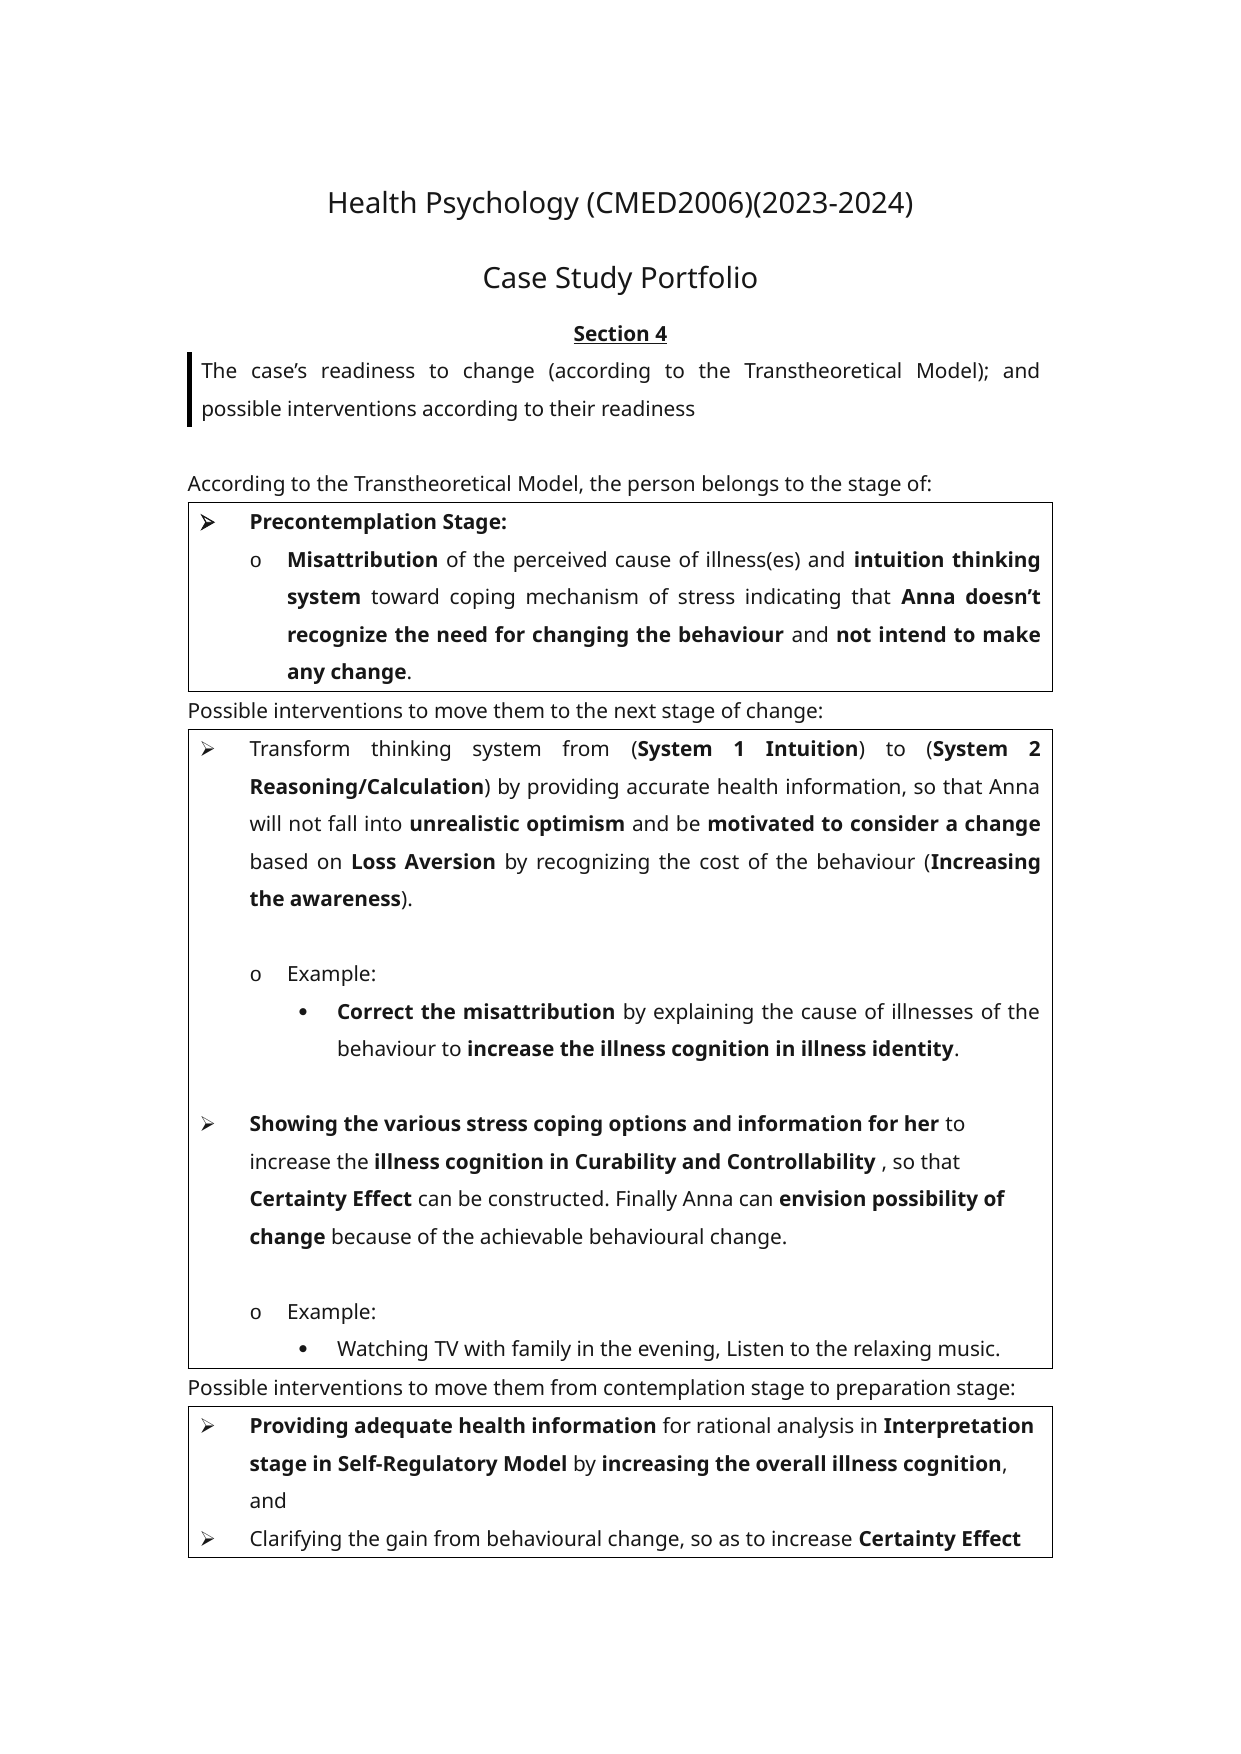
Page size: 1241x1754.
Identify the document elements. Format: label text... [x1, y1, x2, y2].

table_header Precontemplation Stage: Misattribution of the perceived cause of illness(es) and intuition thinking system toward coping mechanism of stress indicating that Anna doesn’t recognize the need for changing the behaviour and not intend to make any change. [189, 503, 1052, 691]
text Section 4 [187, 314, 1053, 352]
text Health Psychology (CMED2006)(2023-2024) [187, 164, 1053, 239]
text Possible interventions to move them from contemplation stage to preparation stage: [187, 1369, 1053, 1406]
text Possible interventions to move them to the next stage of change: [187, 692, 1053, 729]
table_header Transform thinking system from (System 1 Intuition) to (System 2 Reasoning/Calculation) by providing accurate health information, so that Anna will not fall into unrealistic optimism and be motivated to consider a change based on Loss Aversion by recognizing the cost of the behaviour (Increasing the awareness). Example: Correct the misattribution by explaining the cause of illnesses of the behaviour to increase the illness cognition in illness identity. Showing the various stress coping options and information for her to increase the illness cognition in Curability and Controllability , so that Certainty Effect can be constructed. Finally Anna can envision possibility of change because of the achievable behavioural change. Example: Watching TV with family in the evening, Listen to the relaxing music. [189, 730, 1052, 1368]
table_header The case’s readiness to change (according to the Transtheoretical Model); and possible interventions according to their readiness [192, 352, 1053, 427]
text Case Study Portfolio [187, 239, 1053, 314]
text According to the Transtheoretical Model, the person belongs to the stage of: [187, 464, 1053, 502]
